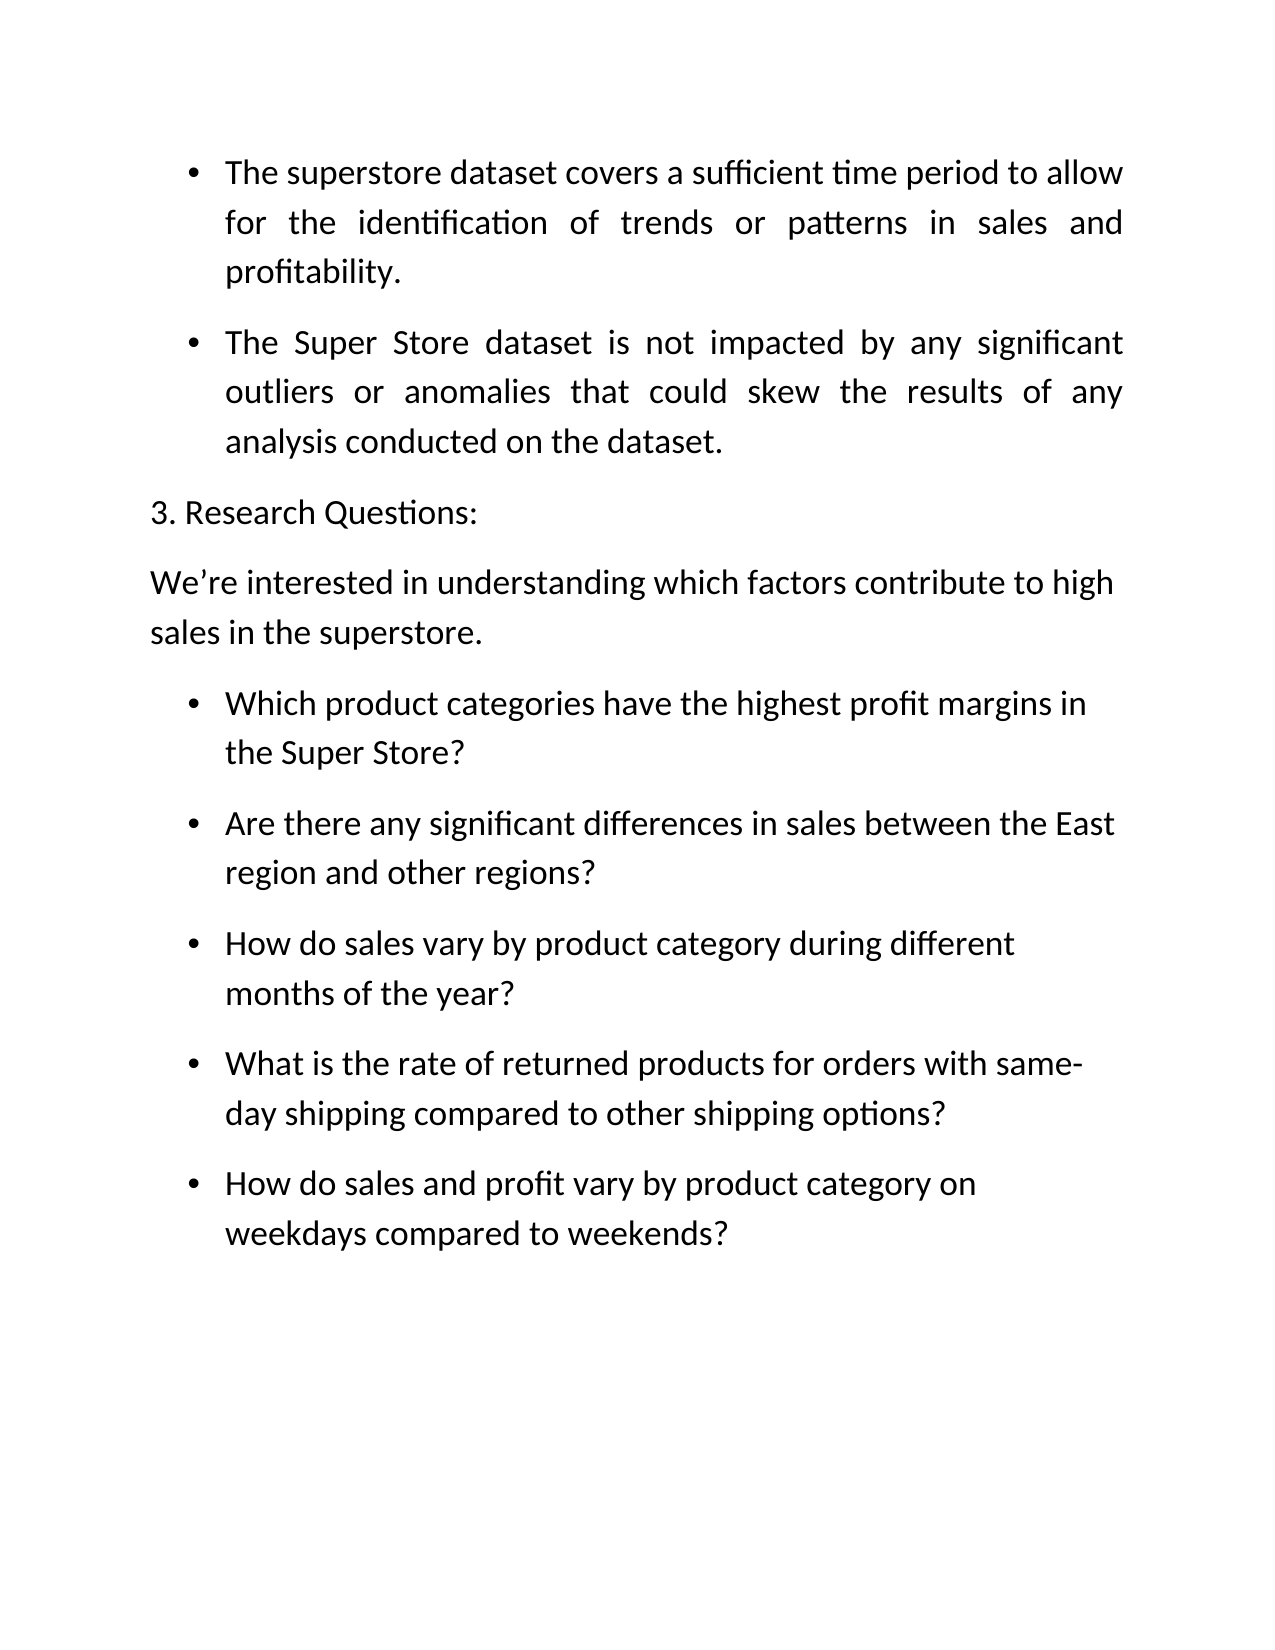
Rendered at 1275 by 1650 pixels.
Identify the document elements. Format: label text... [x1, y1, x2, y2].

list The superstore dataset covers a sufficient time period to allow for the identification of trends or patterns in sales and profitability. [187, 150, 1125, 293]
list What is the rate of returned products for orders with same-day shipping compared to other shipping options? [187, 1041, 1125, 1134]
list How do sales vary by product category during different months of the year? [187, 921, 1125, 1014]
text We’re interested in understanding which factors contribute to high sales in the superstore. [150, 560, 1125, 653]
list The Super Store dataset is not impacted by any significant outliers or anomalies that could skew the results of any analysis conducted on the dataset. [187, 320, 1125, 462]
list Are there any significant differences in sales between the East region and other regions? [187, 801, 1125, 894]
text 3. Research Questions: [150, 490, 1125, 533]
list Which product categories have the highest profit margins in the Super Store? [187, 681, 1125, 773]
list How do sales and profit vary by product category on weekdays compared to weekends? [187, 1161, 1125, 1254]
